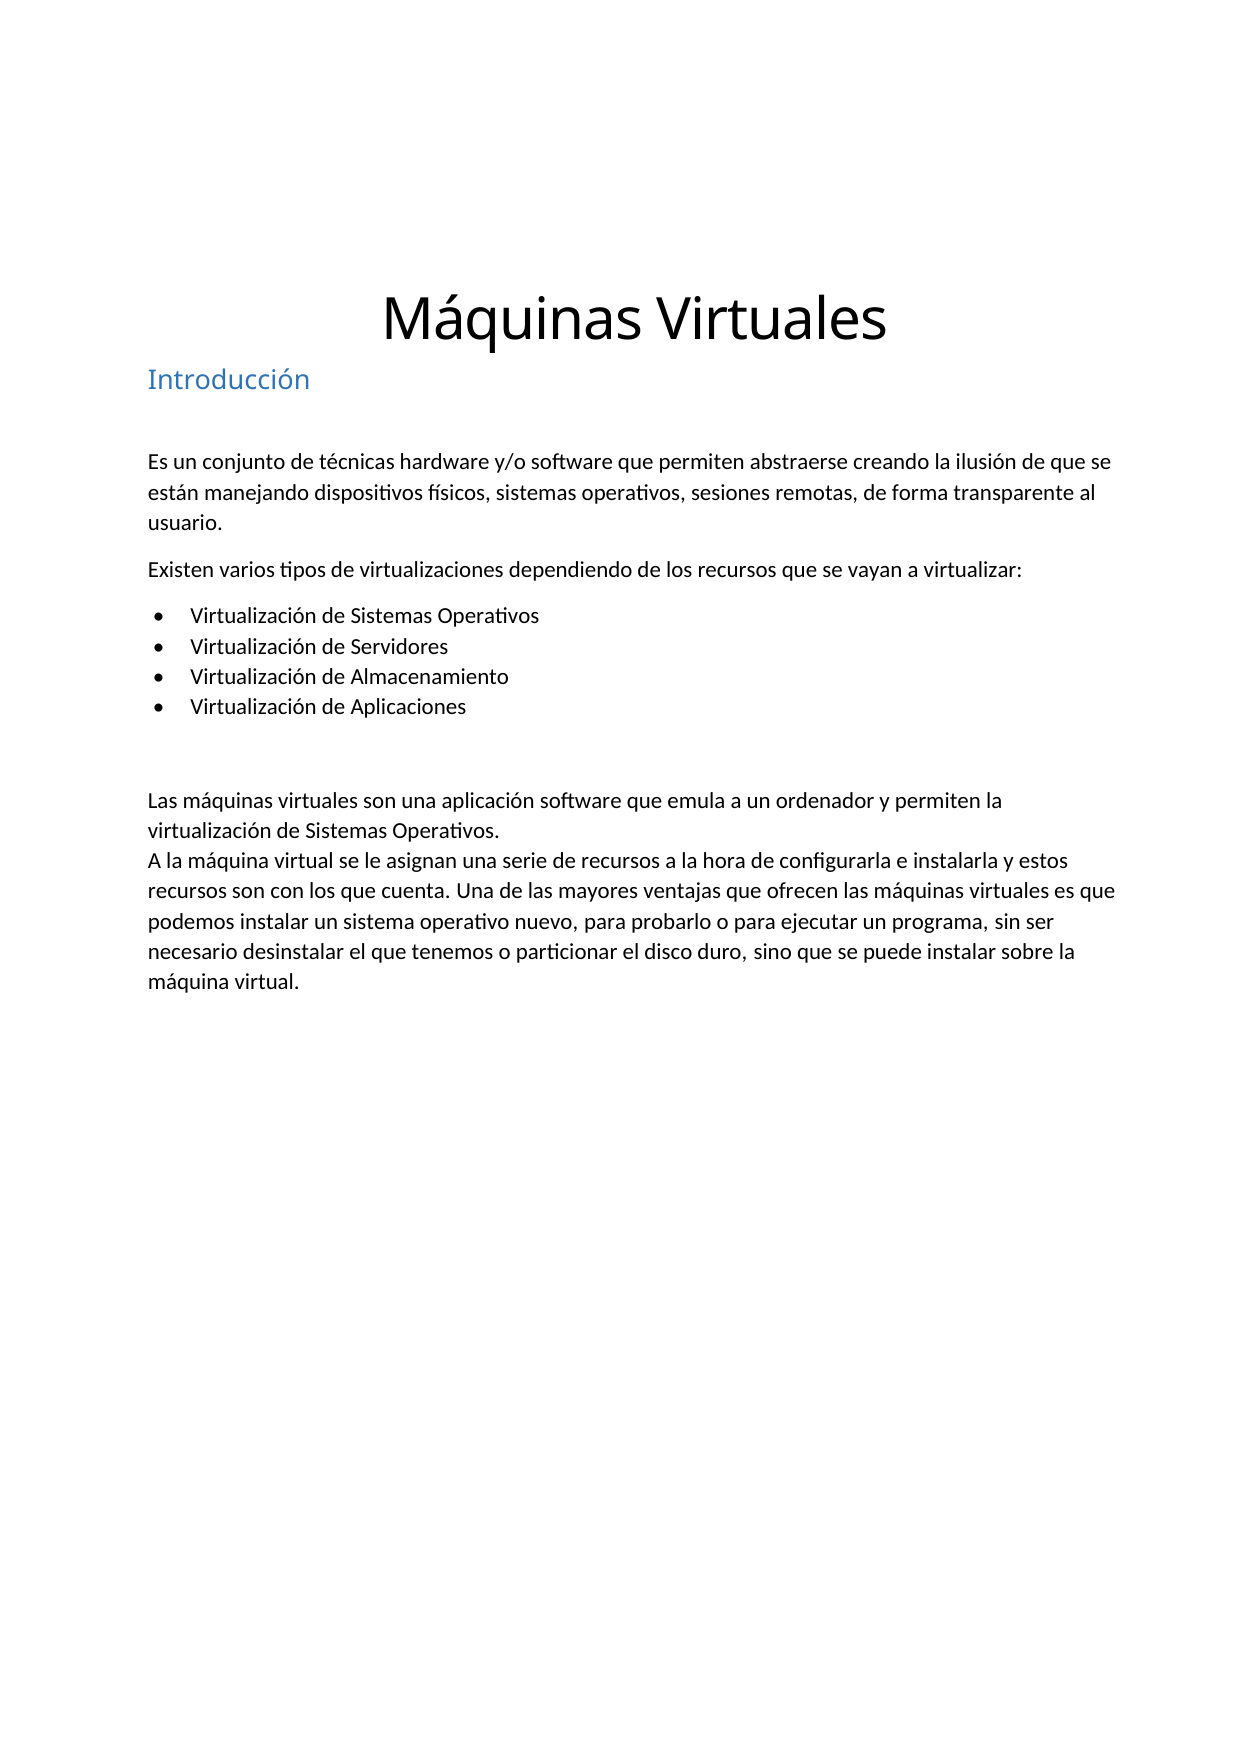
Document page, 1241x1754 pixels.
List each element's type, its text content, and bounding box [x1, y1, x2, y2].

title Máquinas Virtuales [148, 277, 1122, 357]
list Virtualización de Almacenamiento [153, 662, 1122, 690]
text Las máquinas virtuales son una aplicación software que emula a un ordenador y permiten la virtualización de Sistemas Operativos. A la máquina virtual se le asignan una serie de recursos a la hora de configurarla e instalarla y estos recursos son con los que cuenta. Una de las mayores ventajas que ofrecen las máquinas virtuales es que podemos instalar un sistema operativo nuevo, para probarlo o para ejecutar un programa, sin ser necesario desinstalar el que tenemos o particionar el disco duro, sino que se puede instalar sobre la máquina virtual. [148, 786, 1122, 995]
list Virtualización de Servidores [153, 632, 1122, 660]
subtitle Introducción [148, 361, 1122, 398]
list Virtualización de Sistemas Operativos [153, 602, 1122, 630]
text Es un conjunto de técnicas hardware y/o software que permiten abstraerse creando la ilusión de que se están manejando dispositivos físicos, sistemas operativos, sesiones remotas, de forma transparente al usuario. [148, 447, 1122, 536]
list Virtualización de Aplicaciones [153, 692, 1122, 720]
text Existen varios tipos de virtualizaciones dependiendo de los recursos que se vayan a virtualizar: [148, 555, 1122, 583]
